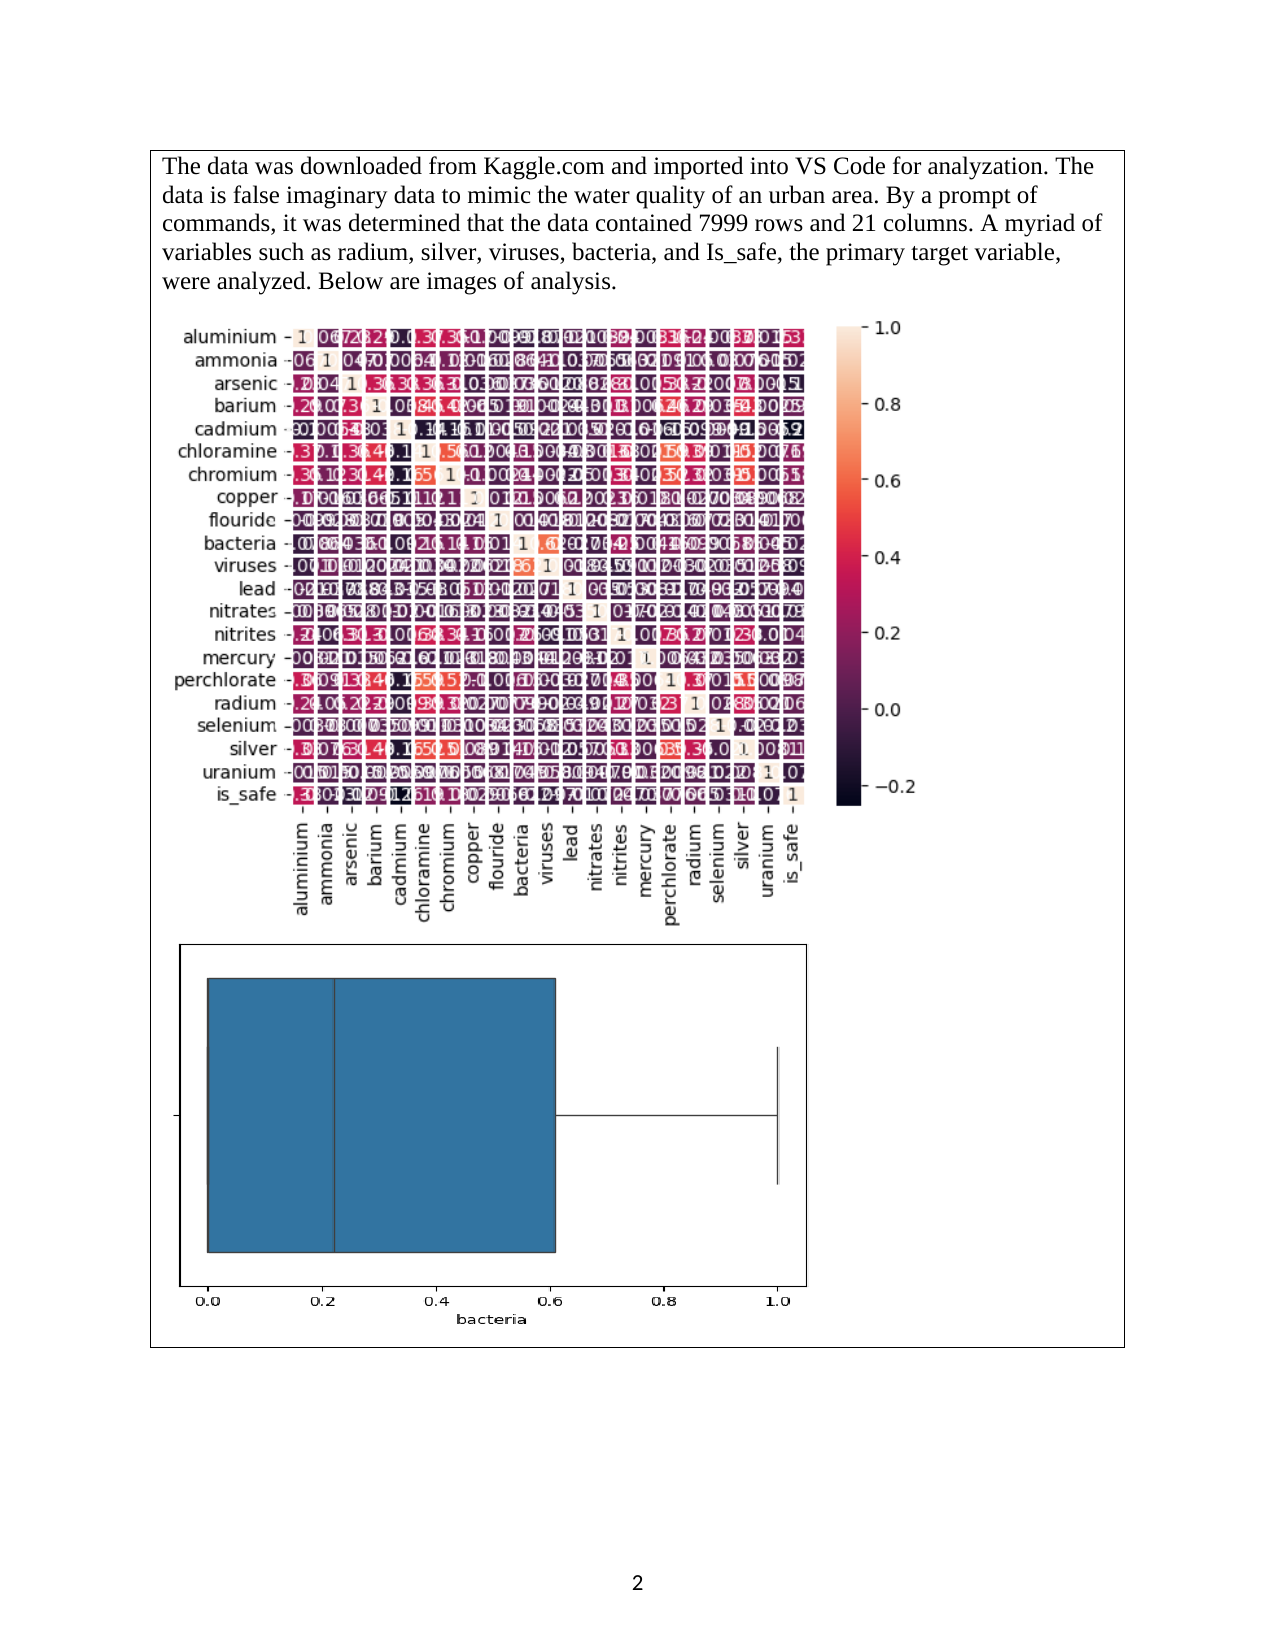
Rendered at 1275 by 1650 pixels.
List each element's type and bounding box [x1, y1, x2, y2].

picture [161, 307, 930, 1335]
table_cell [151, 151, 1124, 1347]
